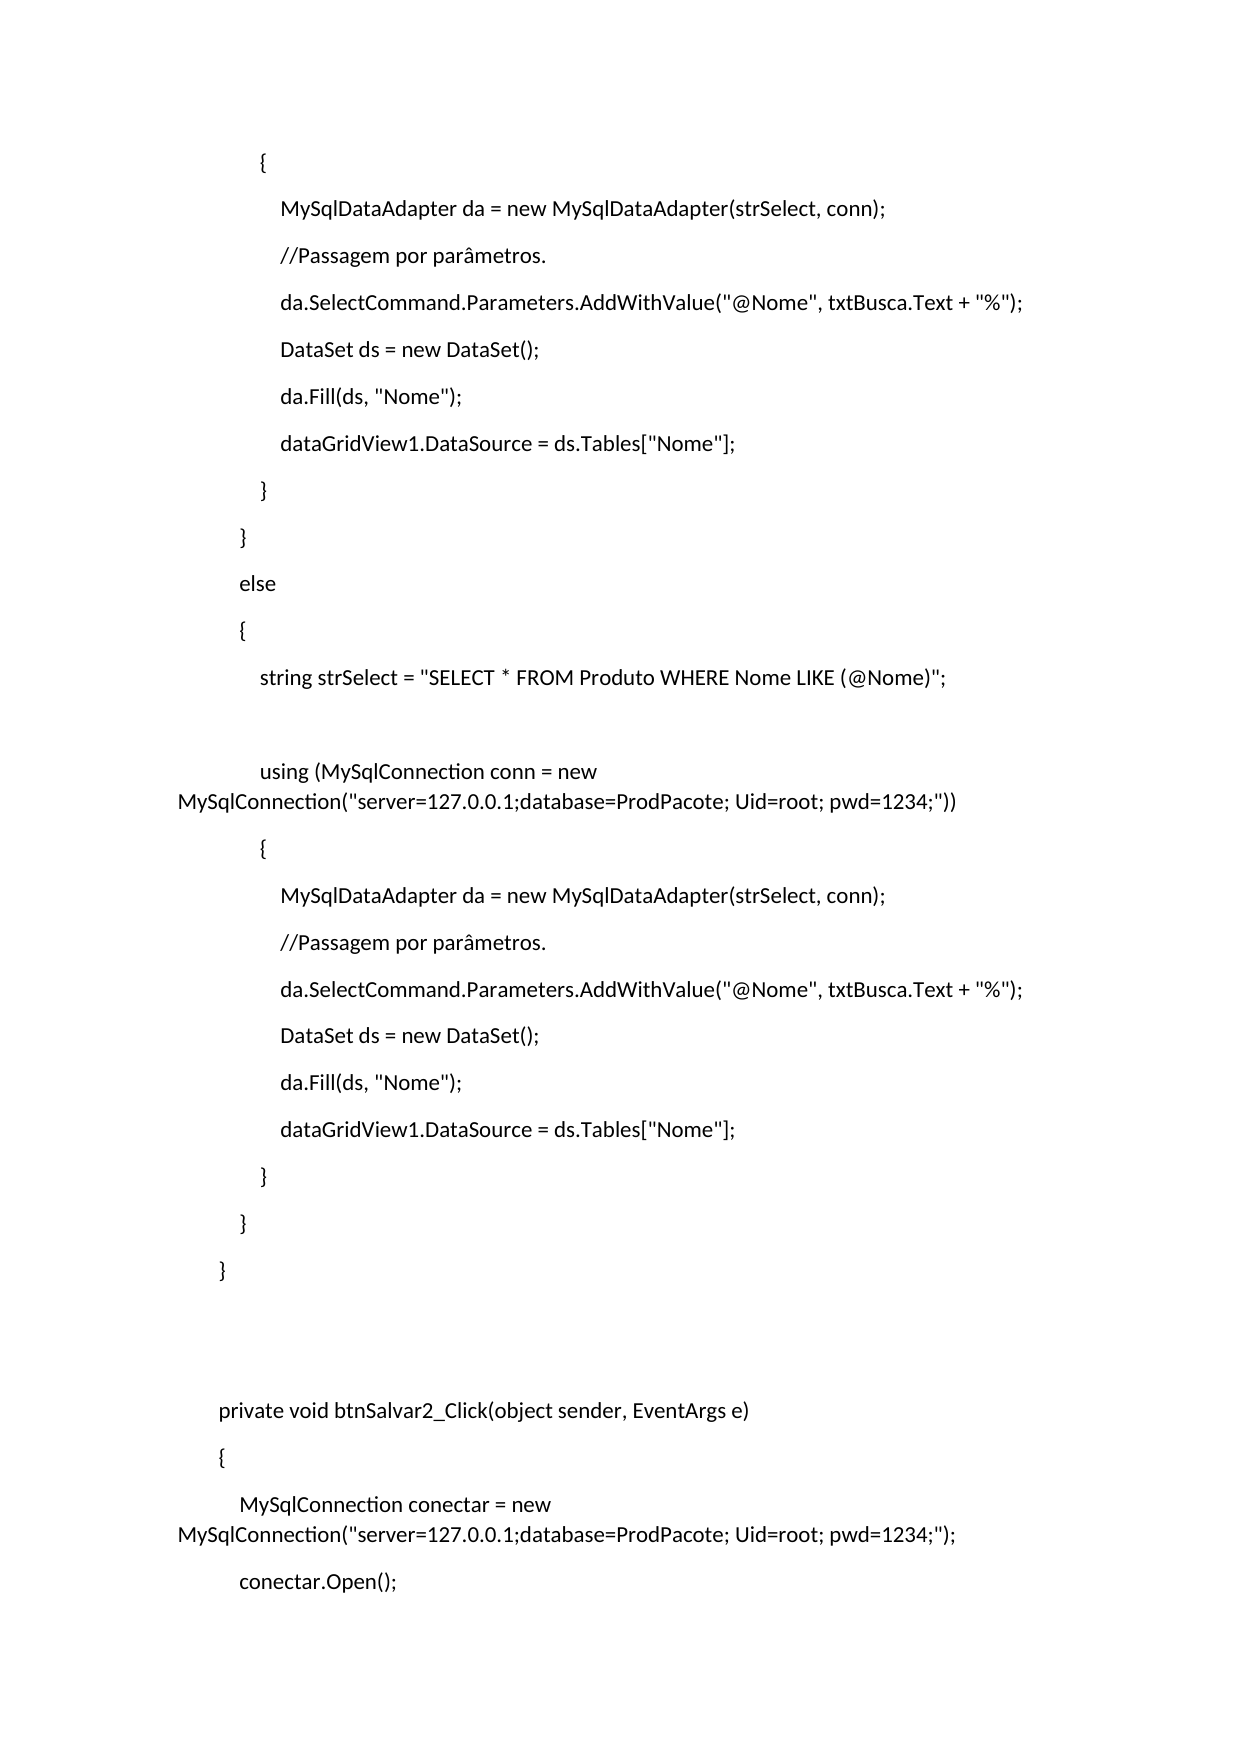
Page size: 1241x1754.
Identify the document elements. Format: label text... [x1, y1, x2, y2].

text else [177, 569, 1063, 597]
text } [177, 523, 1063, 551]
text DataSet ds = new DataSet(); [177, 335, 1063, 363]
text dataGridView1.DataSource = ds.Tables["Nome"]; [177, 1115, 1063, 1143]
text { [177, 148, 1063, 176]
text MySqlDataAdapter da = new MySqlDataAdapter(strSelect, conn); [177, 194, 1063, 222]
text //Passagem por parâmetros. [177, 241, 1063, 269]
text da.Fill(ds, "Nome"); [177, 382, 1063, 410]
text } [177, 476, 1063, 504]
text MySqlConnection conectar = new MySqlConnection("server=127.0.0.1;database=ProdPacote; Uid=root; pwd=1234;"); [177, 1490, 1063, 1548]
text DataSet ds = new DataSet(); [177, 1022, 1063, 1049]
text using (MySqlConnection conn = new MySqlConnection("server=127.0.0.1;database=ProdPacote; Uid=root; pwd=1234;")) [177, 757, 1063, 815]
text } [177, 1162, 1063, 1190]
text dataGridView1.DataSource = ds.Tables["Nome"]; [177, 429, 1063, 457]
text { [177, 834, 1063, 862]
text //Passagem por parâmetros. [177, 928, 1063, 956]
text { [177, 1443, 1063, 1471]
text da.SelectCommand.Parameters.AddWithValue("@Nome", txtBusca.Text + "%"); [177, 975, 1063, 1003]
text } [177, 1256, 1063, 1284]
text MySqlDataAdapter da = new MySqlDataAdapter(strSelect, conn); [177, 881, 1063, 909]
text private void btnSalvar2_Click(object sender, EventArgs e) [177, 1397, 1063, 1424]
text { [177, 616, 1063, 644]
text } [177, 1209, 1063, 1237]
text string strSelect = "SELECT * FROM Produto WHERE Nome LIKE (@Nome)"; [177, 663, 1063, 691]
text da.SelectCommand.Parameters.AddWithValue("@Nome", txtBusca.Text + "%"); [177, 288, 1063, 316]
text conectar.Open(); [177, 1567, 1063, 1595]
text da.Fill(ds, "Nome"); [177, 1068, 1063, 1096]
